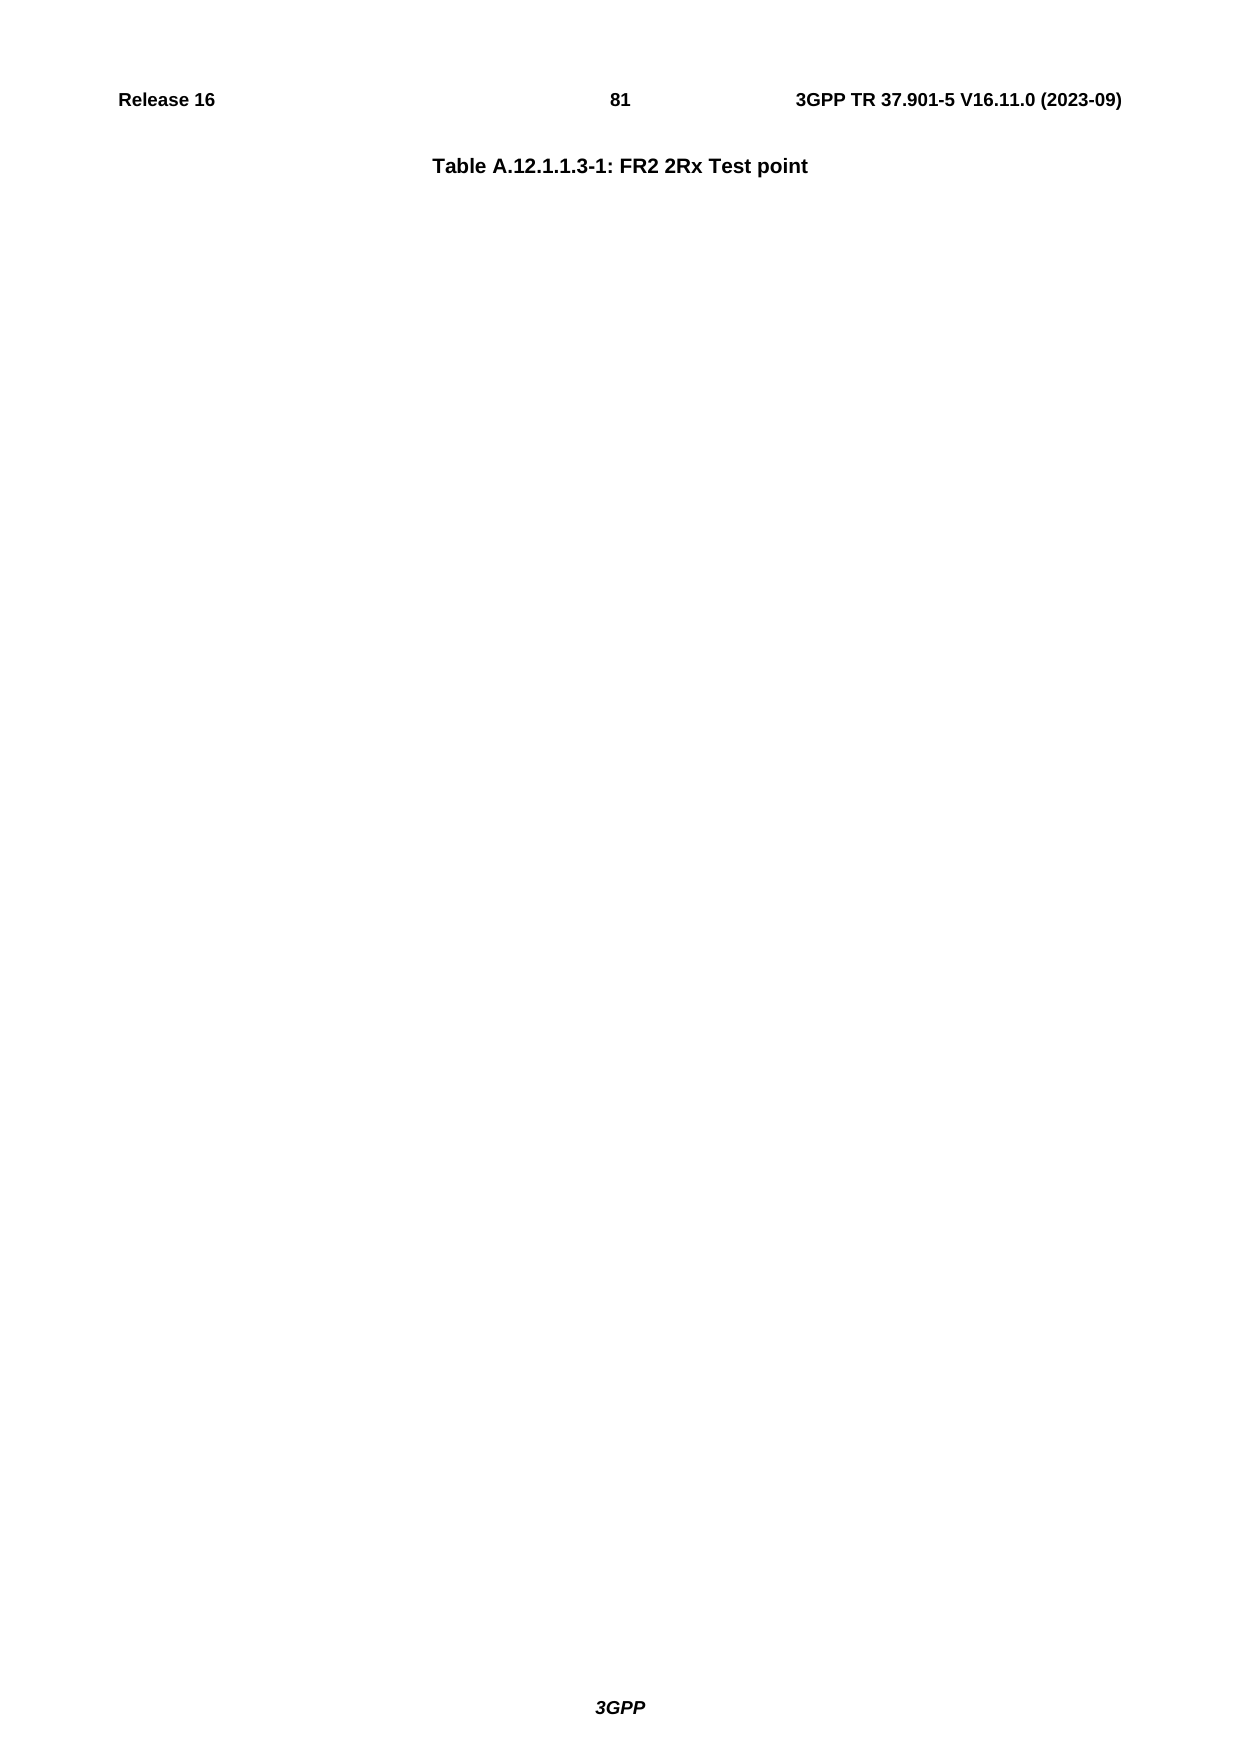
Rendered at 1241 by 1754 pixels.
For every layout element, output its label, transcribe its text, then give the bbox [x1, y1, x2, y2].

text Table A.12.1.1.3-1: FR2 2Rx Test point [118, 154, 1122, 178]
